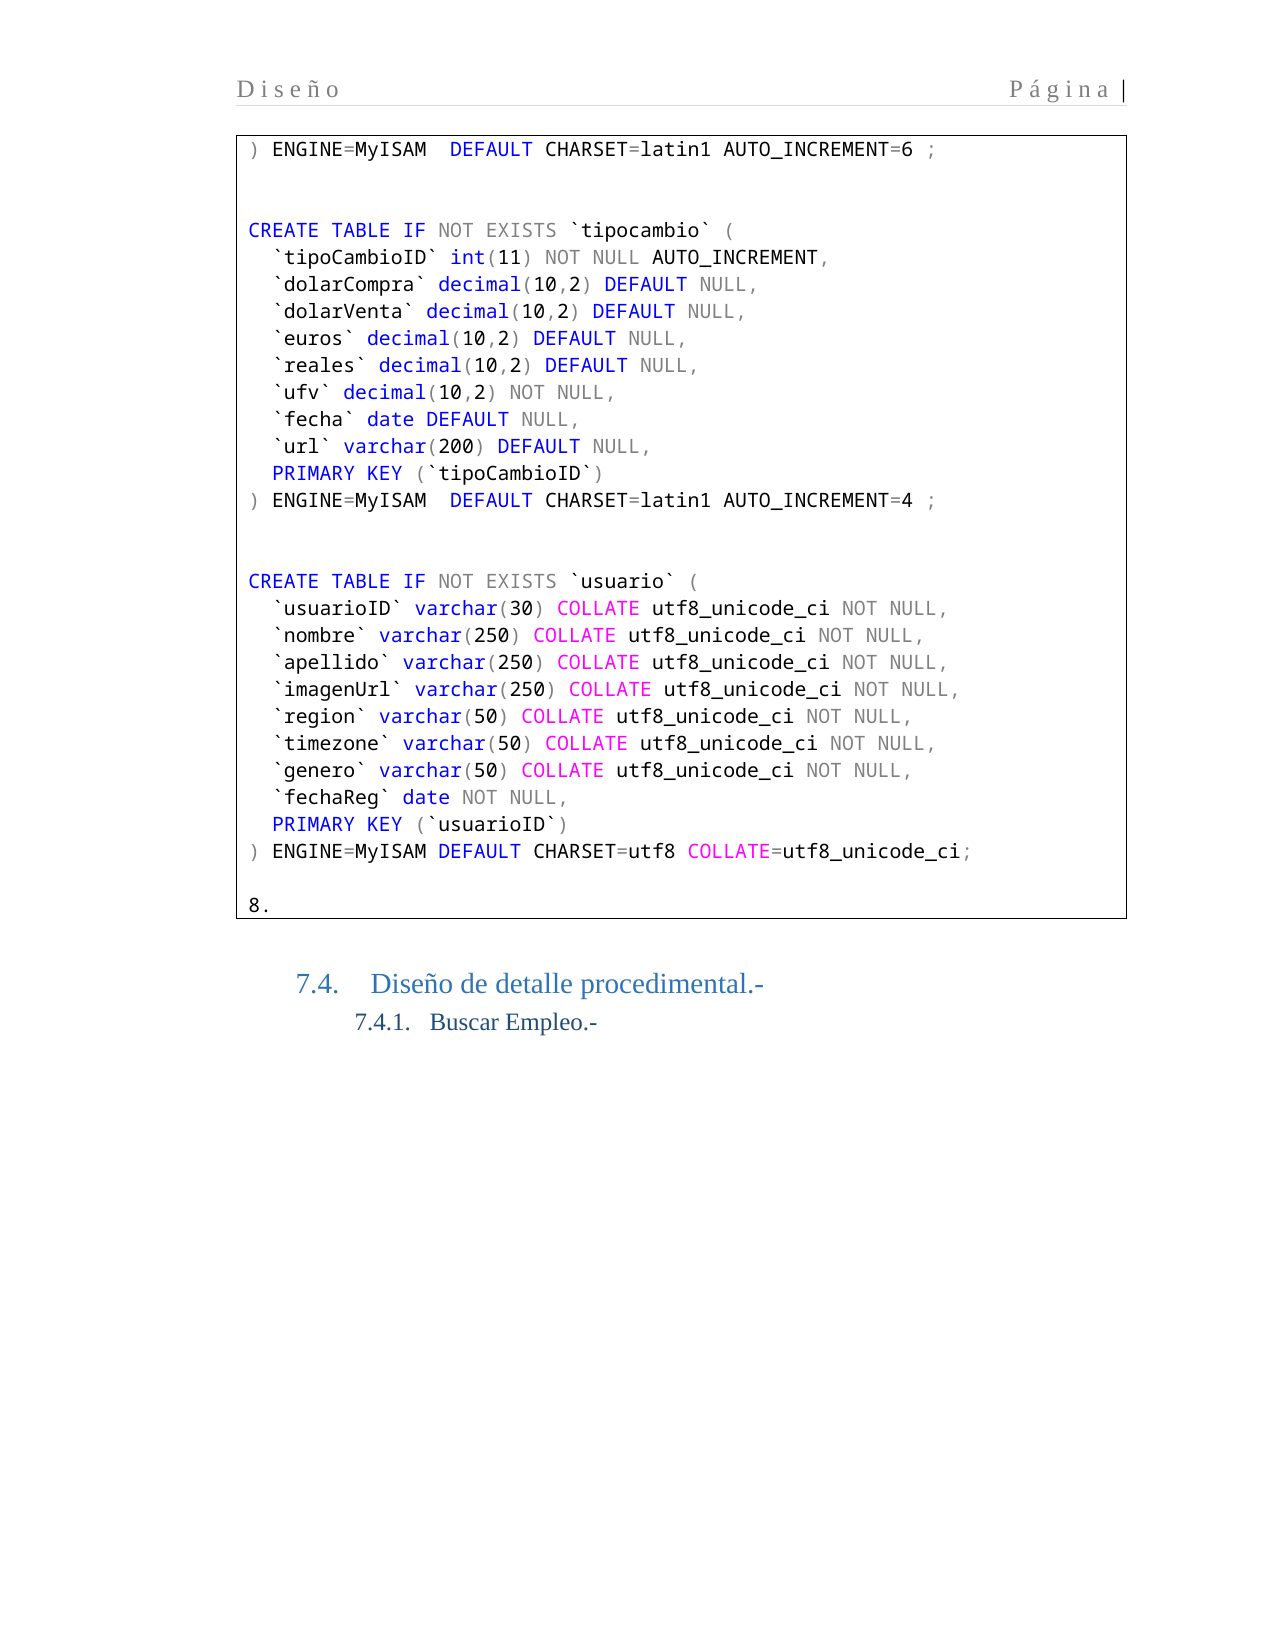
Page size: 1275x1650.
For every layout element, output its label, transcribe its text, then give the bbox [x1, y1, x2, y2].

subtitle Diseño de detalle procedimental.- [295, 967, 1127, 1000]
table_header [237, 136, 1126, 918]
subtitle Buscar Empleo.- [354, 1007, 1127, 1036]
